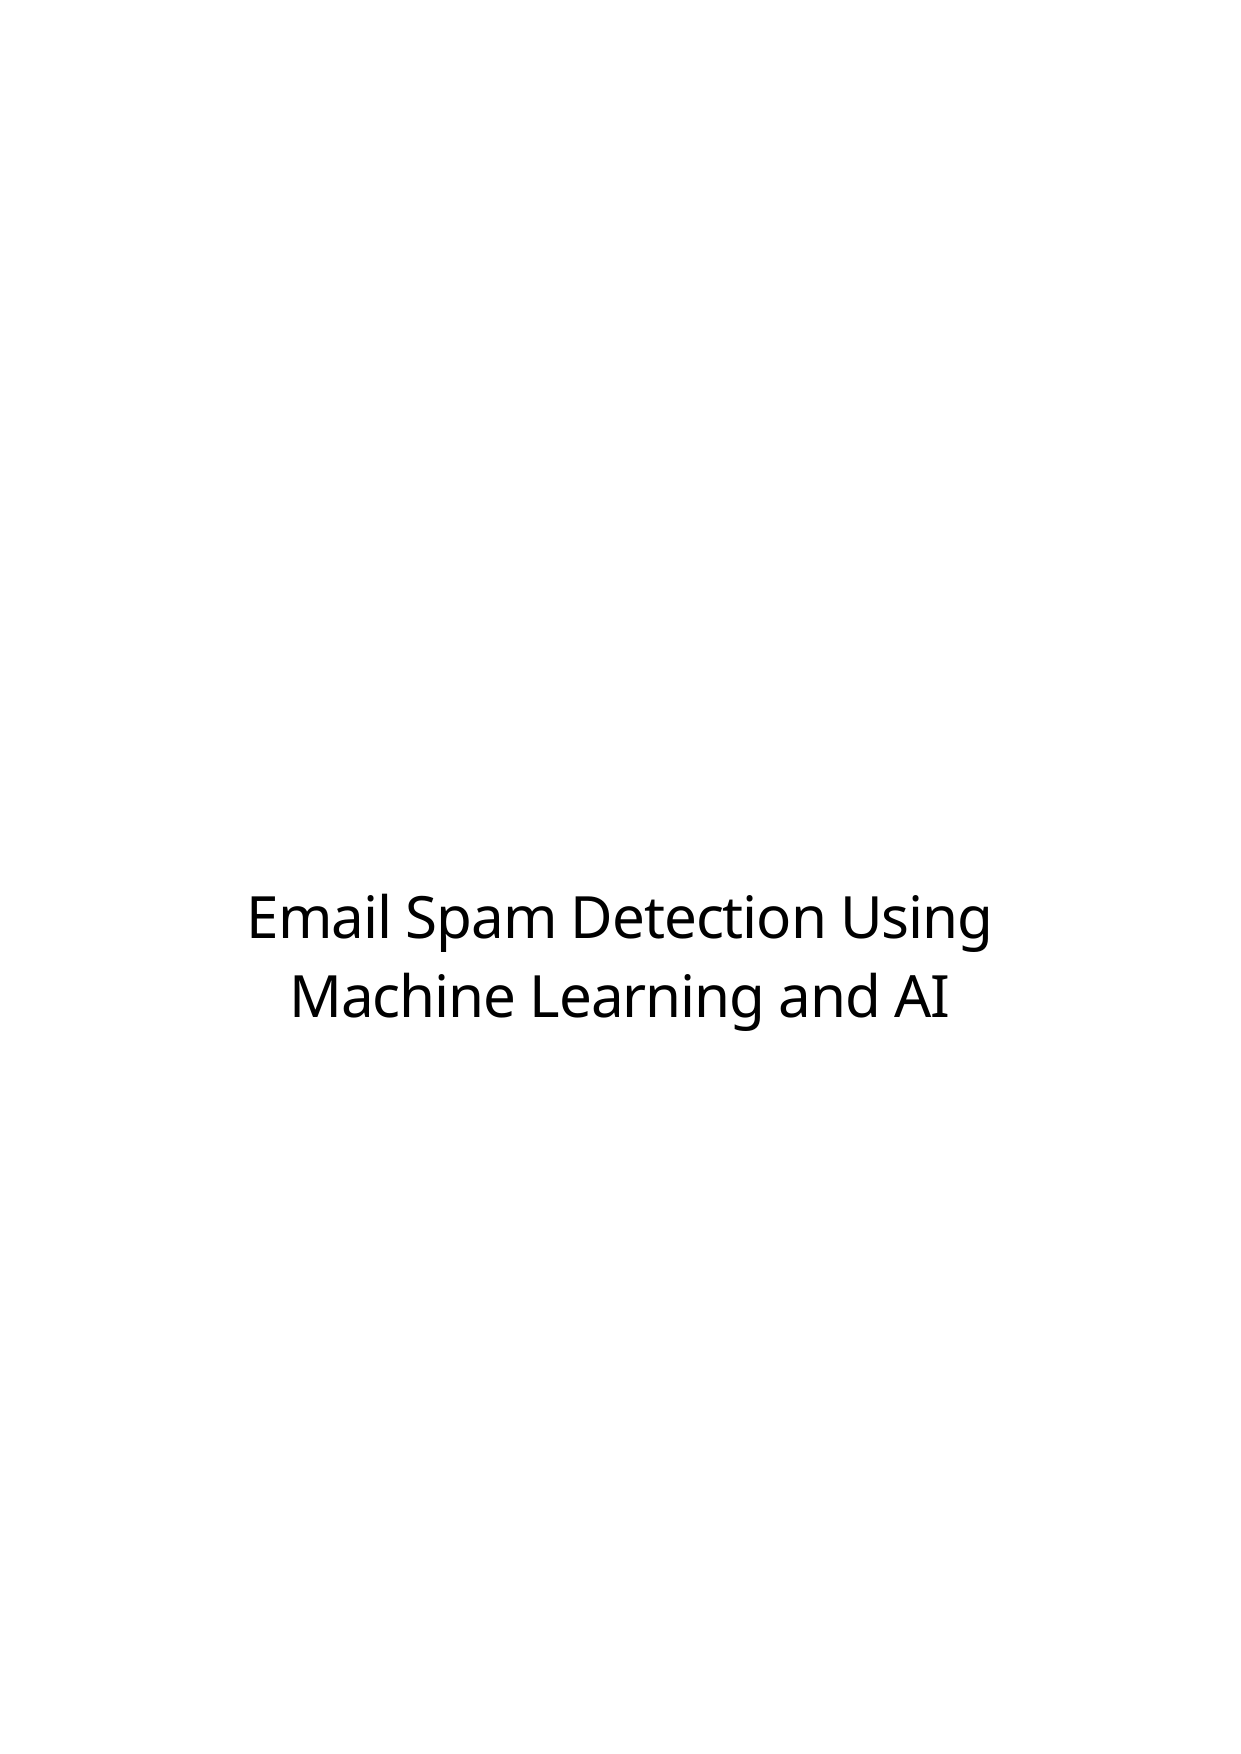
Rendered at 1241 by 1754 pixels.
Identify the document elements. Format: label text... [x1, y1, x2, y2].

title Email Spam Detection Using Machine Learning and AI [150, 876, 1090, 1035]
